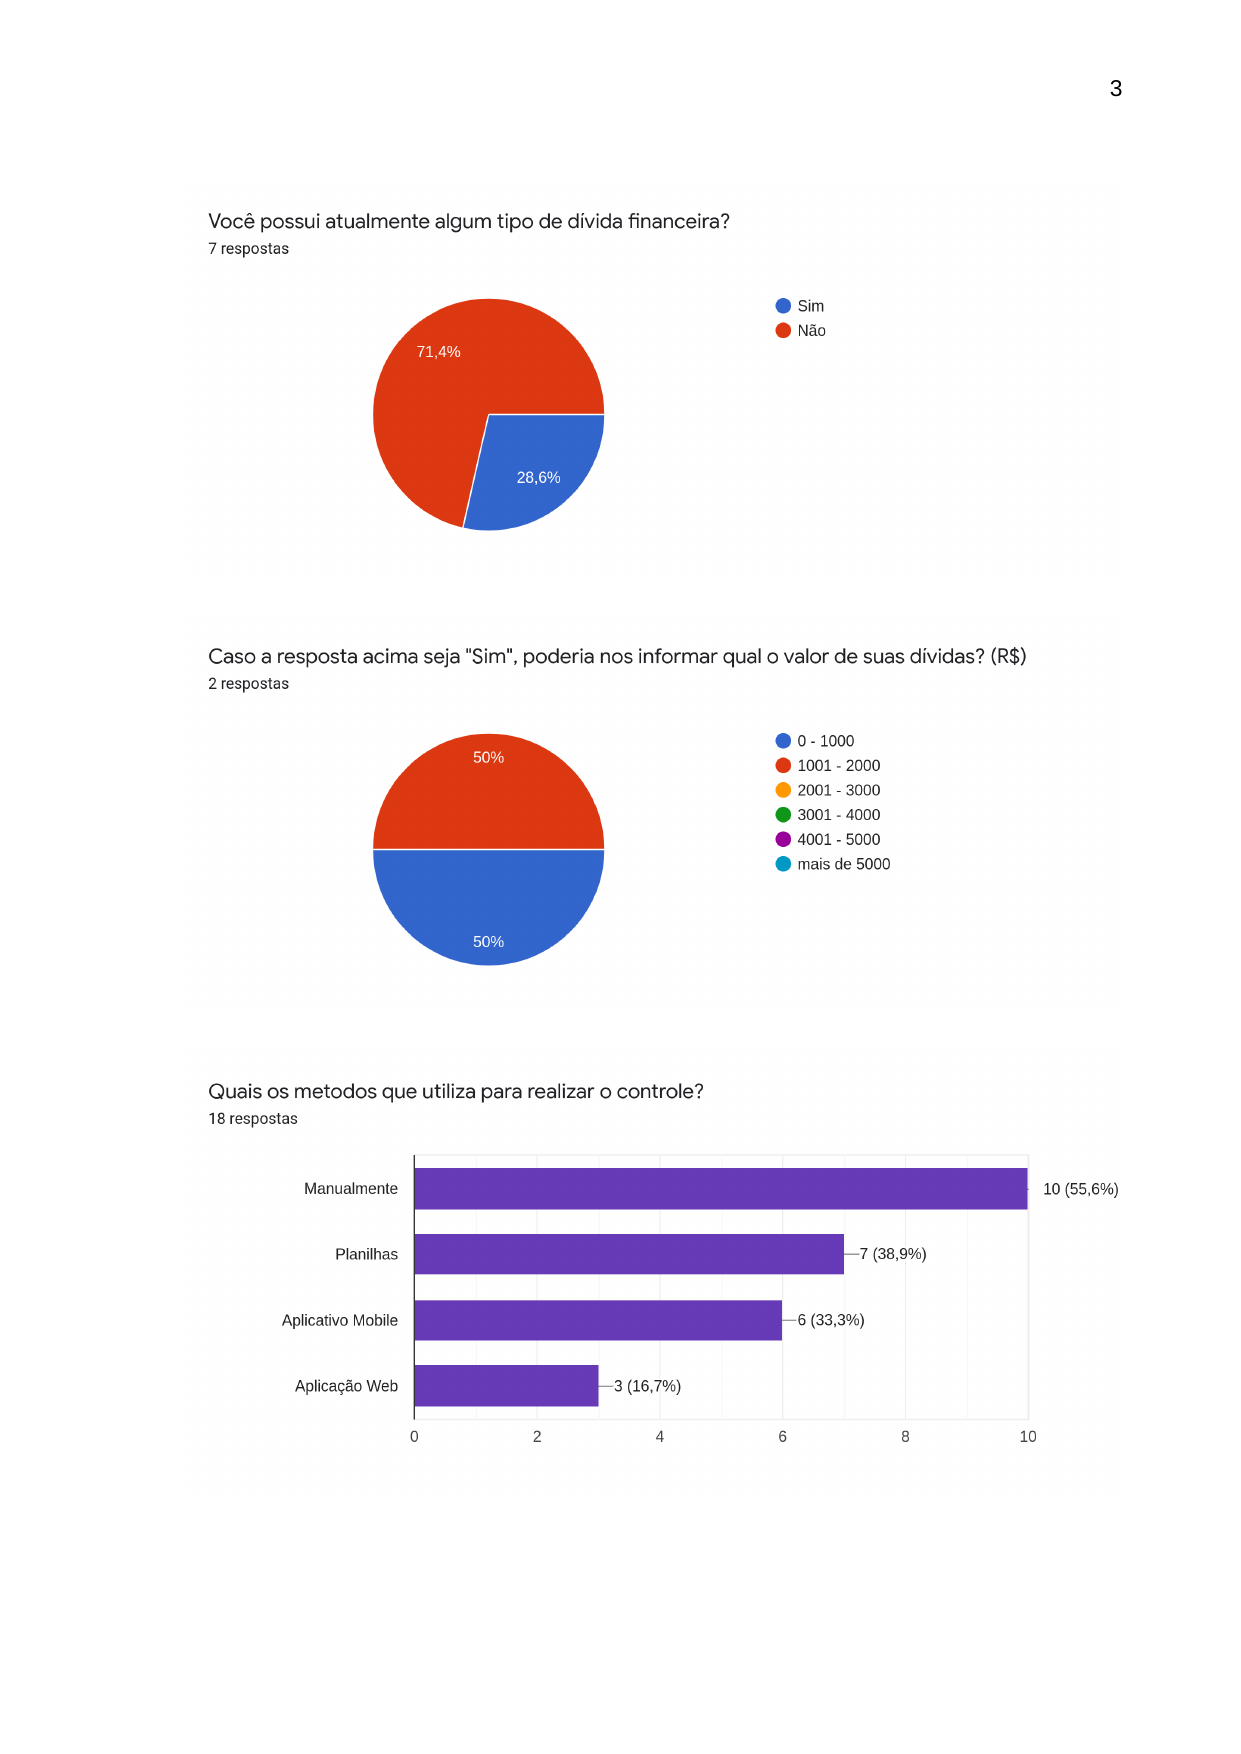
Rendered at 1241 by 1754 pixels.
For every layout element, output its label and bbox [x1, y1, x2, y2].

picture [177, 611, 1123, 1010]
picture [177, 177, 1123, 575]
picture [177, 1046, 1123, 1497]
